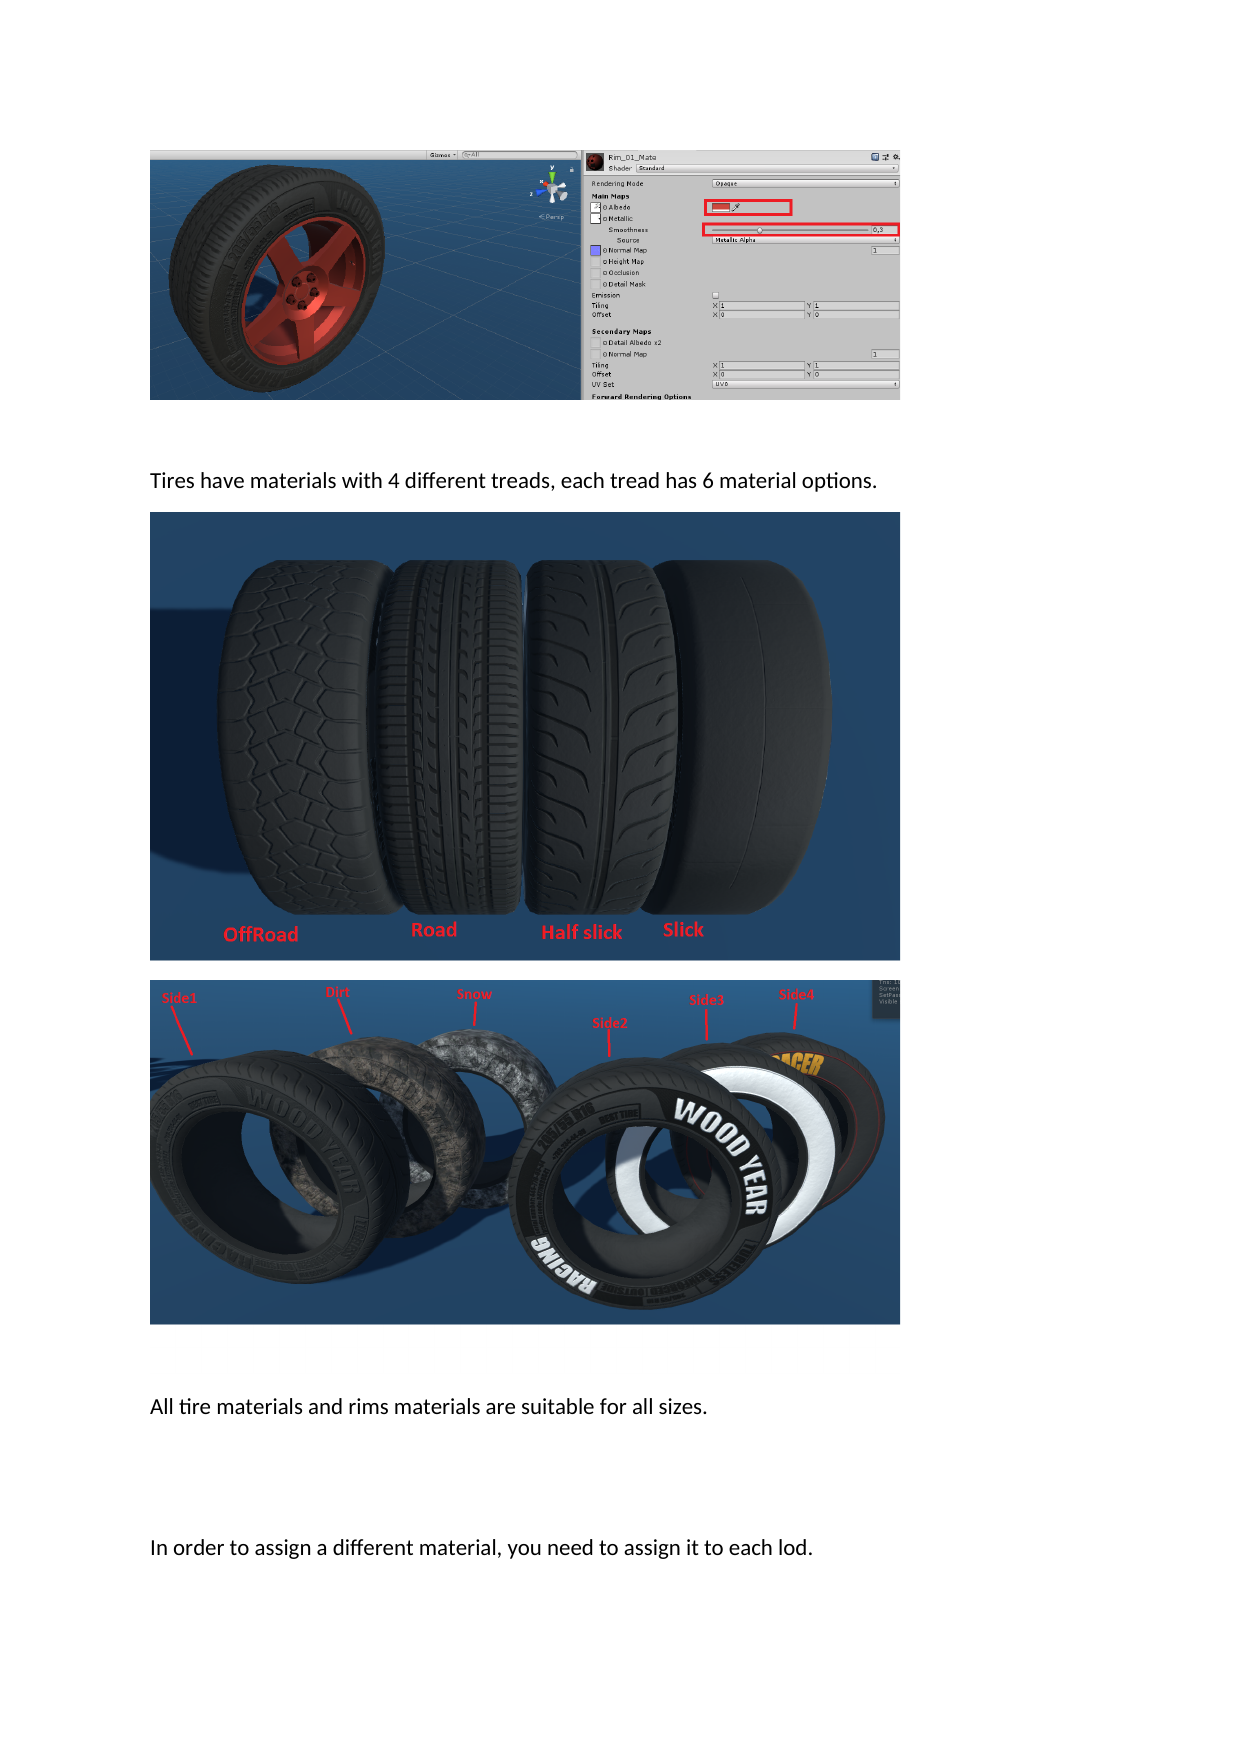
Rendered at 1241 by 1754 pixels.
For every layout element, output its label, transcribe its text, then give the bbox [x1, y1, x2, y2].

picture [150, 512, 901, 961]
text All tire materials and rims materials are suitable for all sizes. [150, 1392, 1090, 1421]
picture [150, 980, 901, 1374]
picture [150, 150, 901, 400]
text In order to assign a different material, you need to assign it to each lod. [150, 1533, 1090, 1561]
text Tires have materials with 4 different treads, each tread has 6 material options. [150, 466, 1090, 494]
